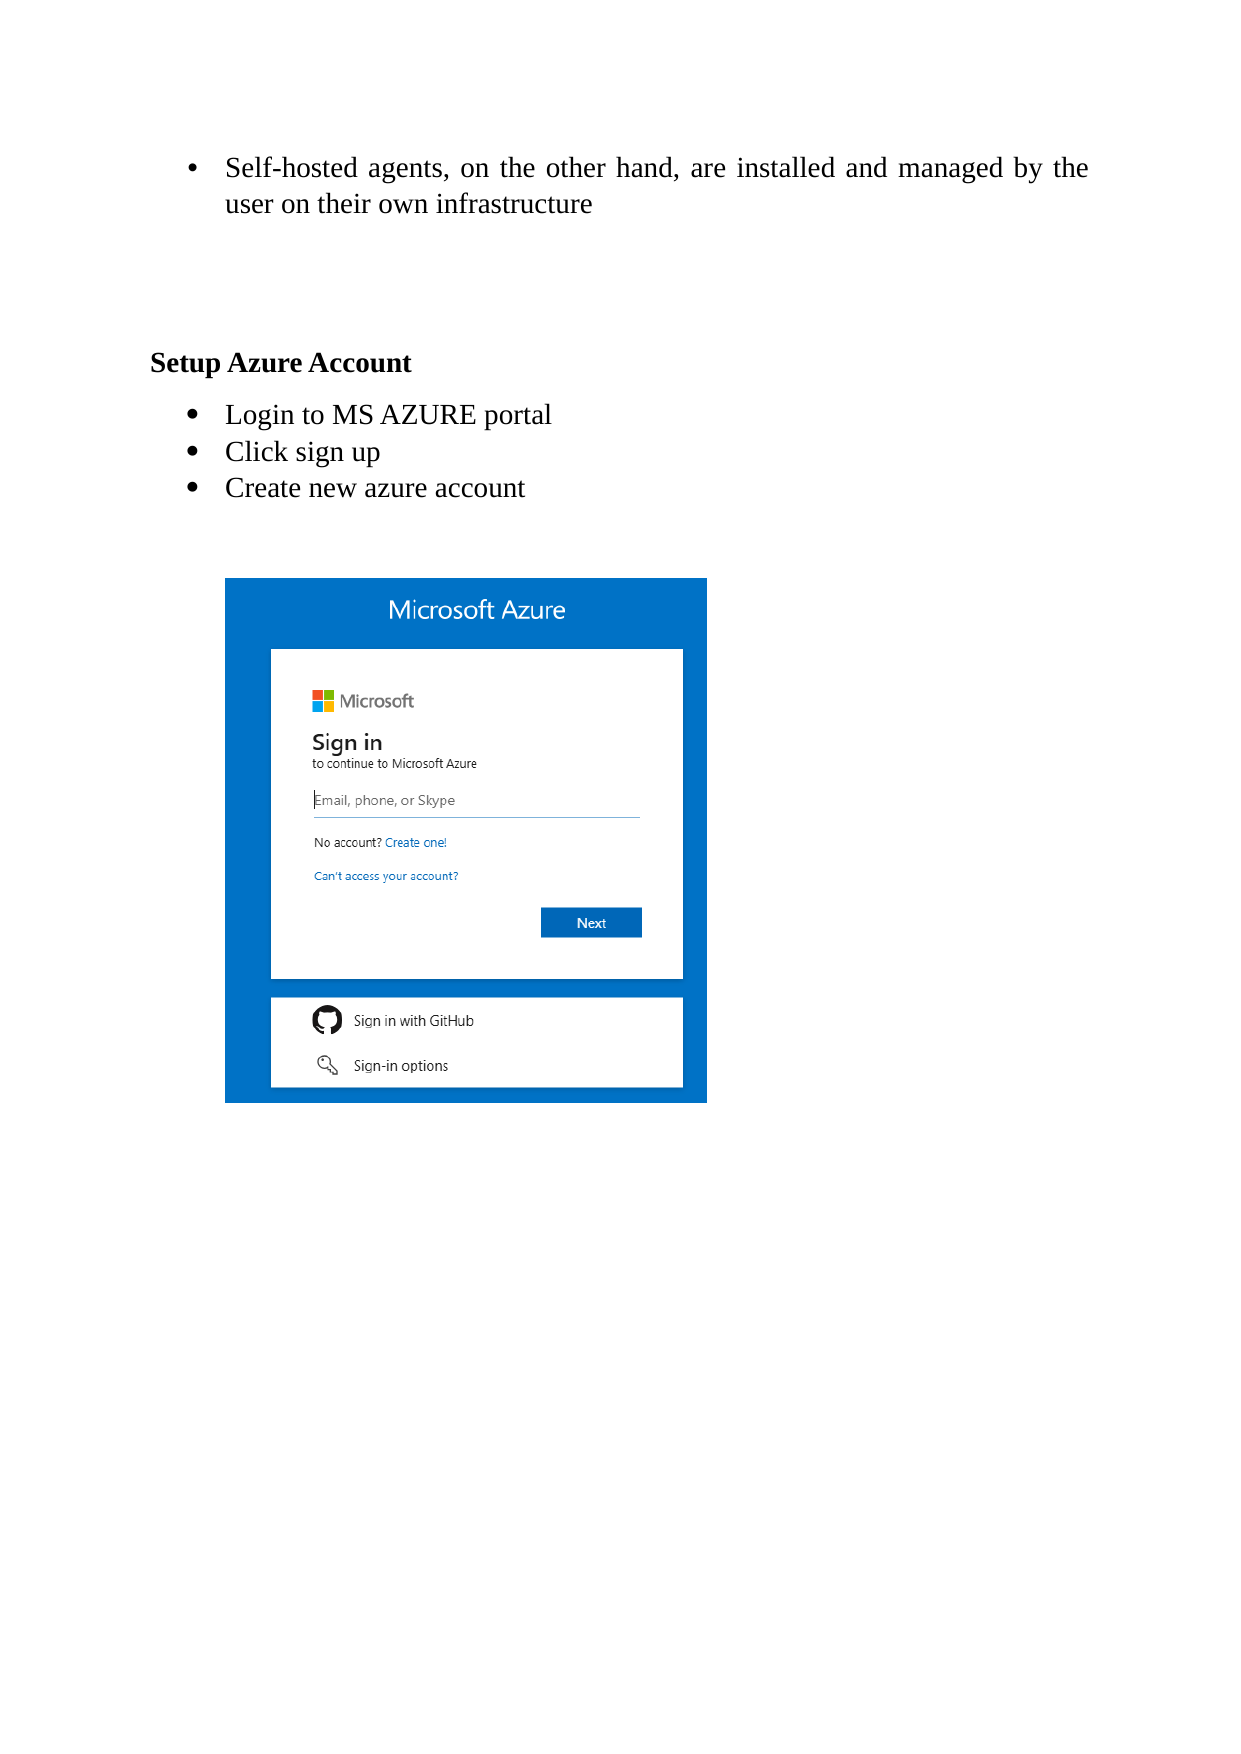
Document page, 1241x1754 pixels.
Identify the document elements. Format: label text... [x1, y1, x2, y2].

picture [225, 578, 707, 1103]
list Create new azure account [187, 470, 1090, 504]
list Login to MS AZURE portal [187, 397, 1090, 431]
list Self-hosted agents, on the other hand, are installed and managed by the user on their own infrastructure [187, 150, 1090, 220]
list Click sign up [187, 434, 1090, 467]
text Setup Azure Account [150, 345, 1090, 378]
